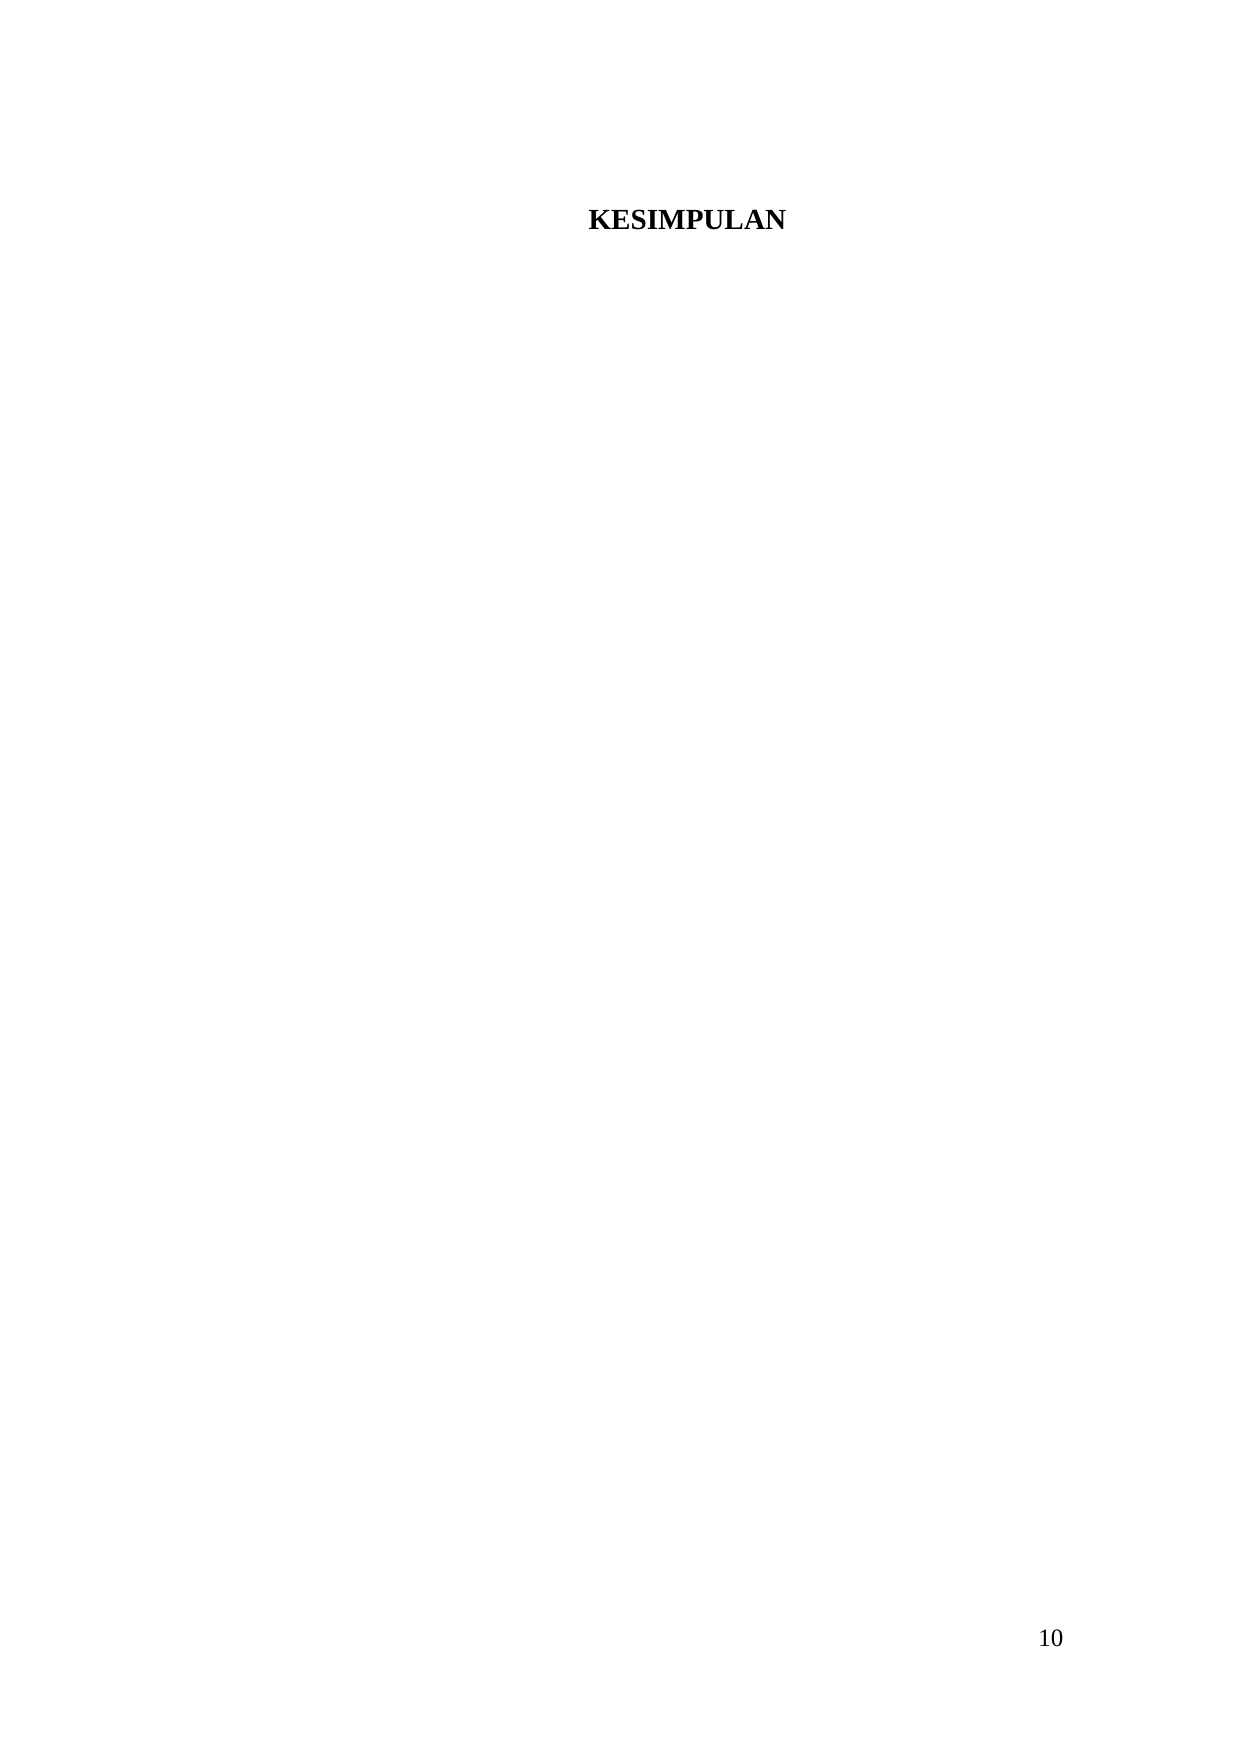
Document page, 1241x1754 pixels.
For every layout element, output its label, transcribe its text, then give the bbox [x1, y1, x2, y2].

subtitle KESIMPULAN [311, 202, 1063, 236]
